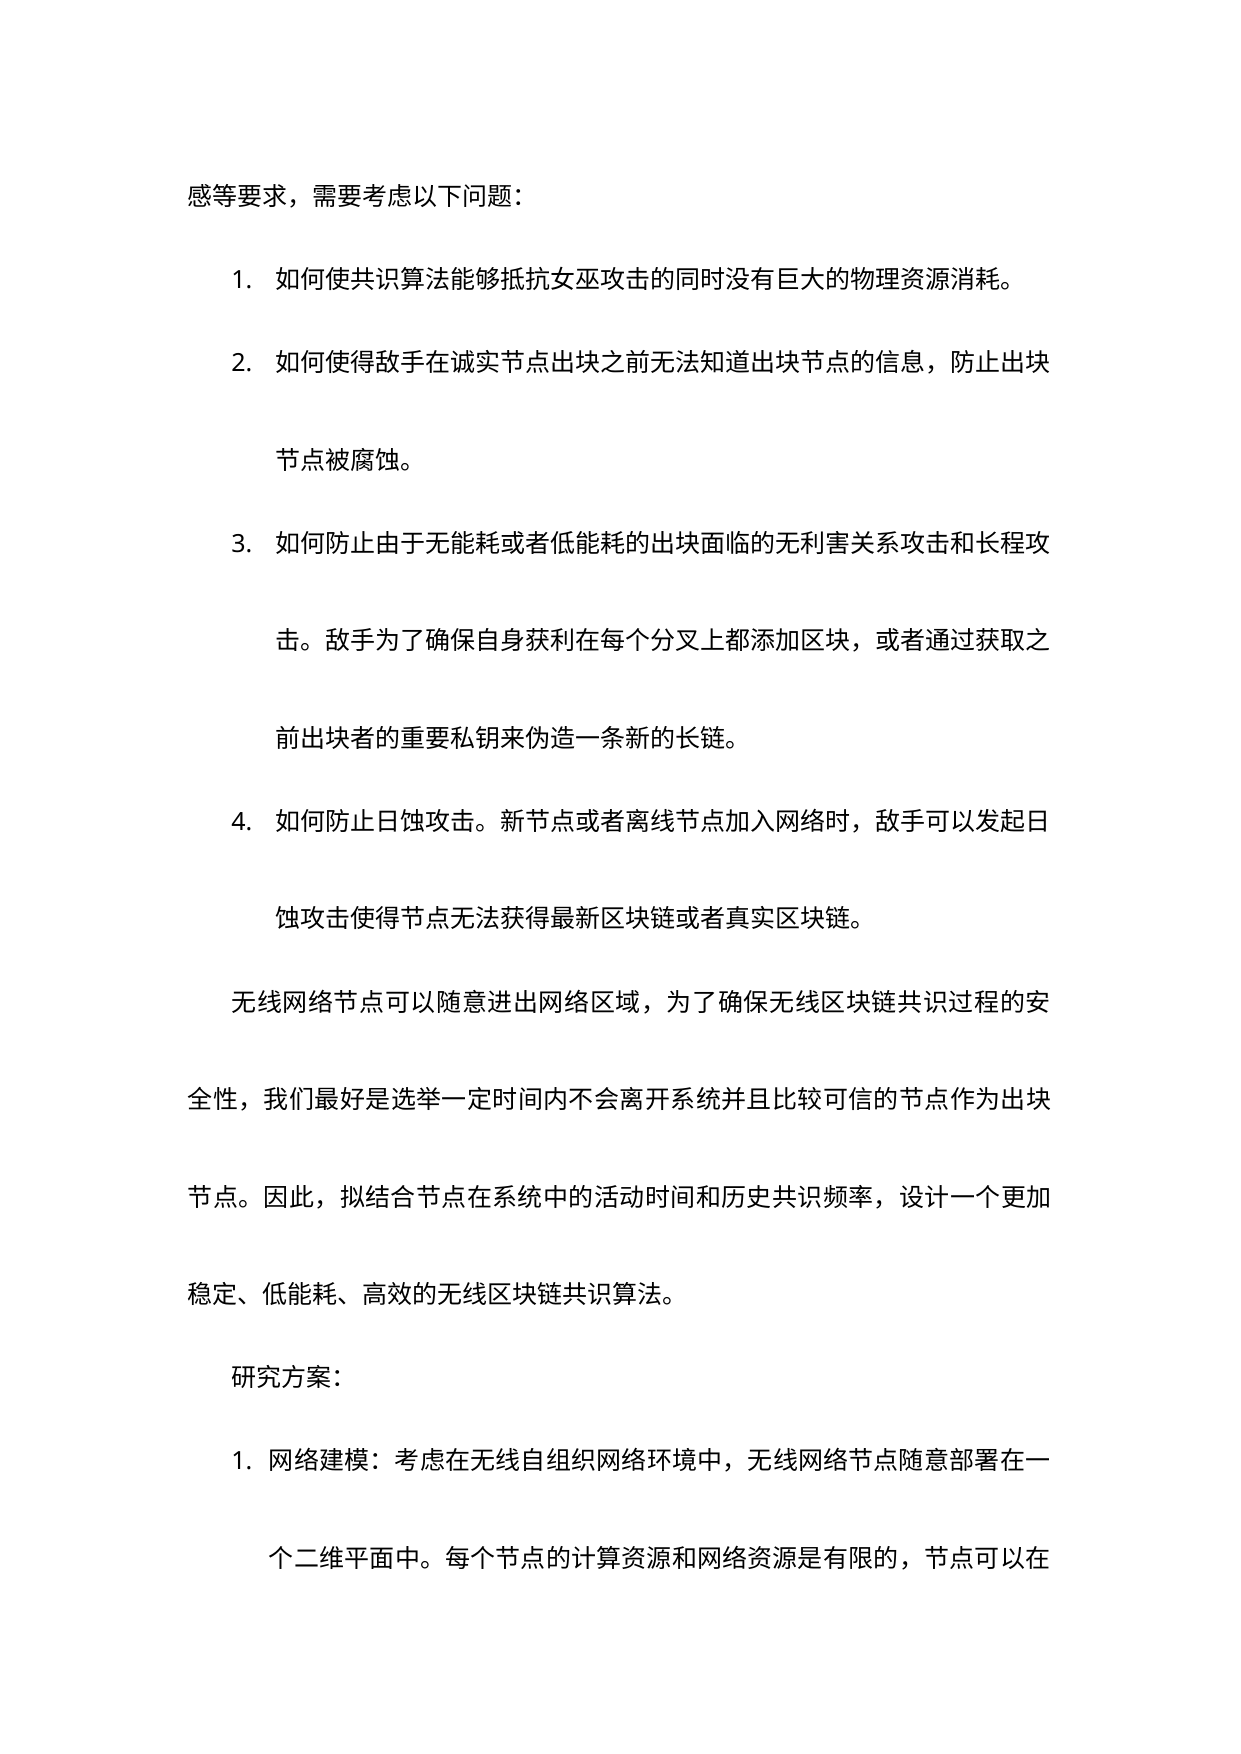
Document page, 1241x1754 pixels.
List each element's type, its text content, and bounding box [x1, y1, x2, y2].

list 如何使共识算法能够抵抗女巫攻击的同时没有巨大的物理资源消耗。 [231, 245, 1053, 310]
text 无线网络节点可以随意进出网络区域，为了确保无线区块链共识过程的安全性，我们最好是选举一定时间内不会离开系统并且比较可信的节点作为出块节点。因此，拟结合节点在系统中的活动时间和历史共识频率，设计一个更加稳定、低能耗、高效的无线区块链共识算法。 [187, 968, 1053, 1325]
list 如何防止日蚀攻击。新节点或者离线节点加入网络时，敌手可以发起日蚀攻击使得节点无法获得最新区块链或者真实区块链。 [231, 787, 1053, 949]
list 如何使得敌手在诚实节点出块之前无法知道出块节点的信息，防止出块节点被腐蚀。 [231, 328, 1053, 491]
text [187, 162, 1053, 227]
list 如何防止由于无能耗或者低能耗的出块面临的无利害关系攻击和长程攻击。敌手为了确保自身获利在每个分叉上都添加区块，或者通过获取之前出块者的重要私钥来伪造一条新的长链。 [231, 509, 1053, 769]
text 研究方案： [187, 1343, 1053, 1408]
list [231, 1426, 1053, 1589]
